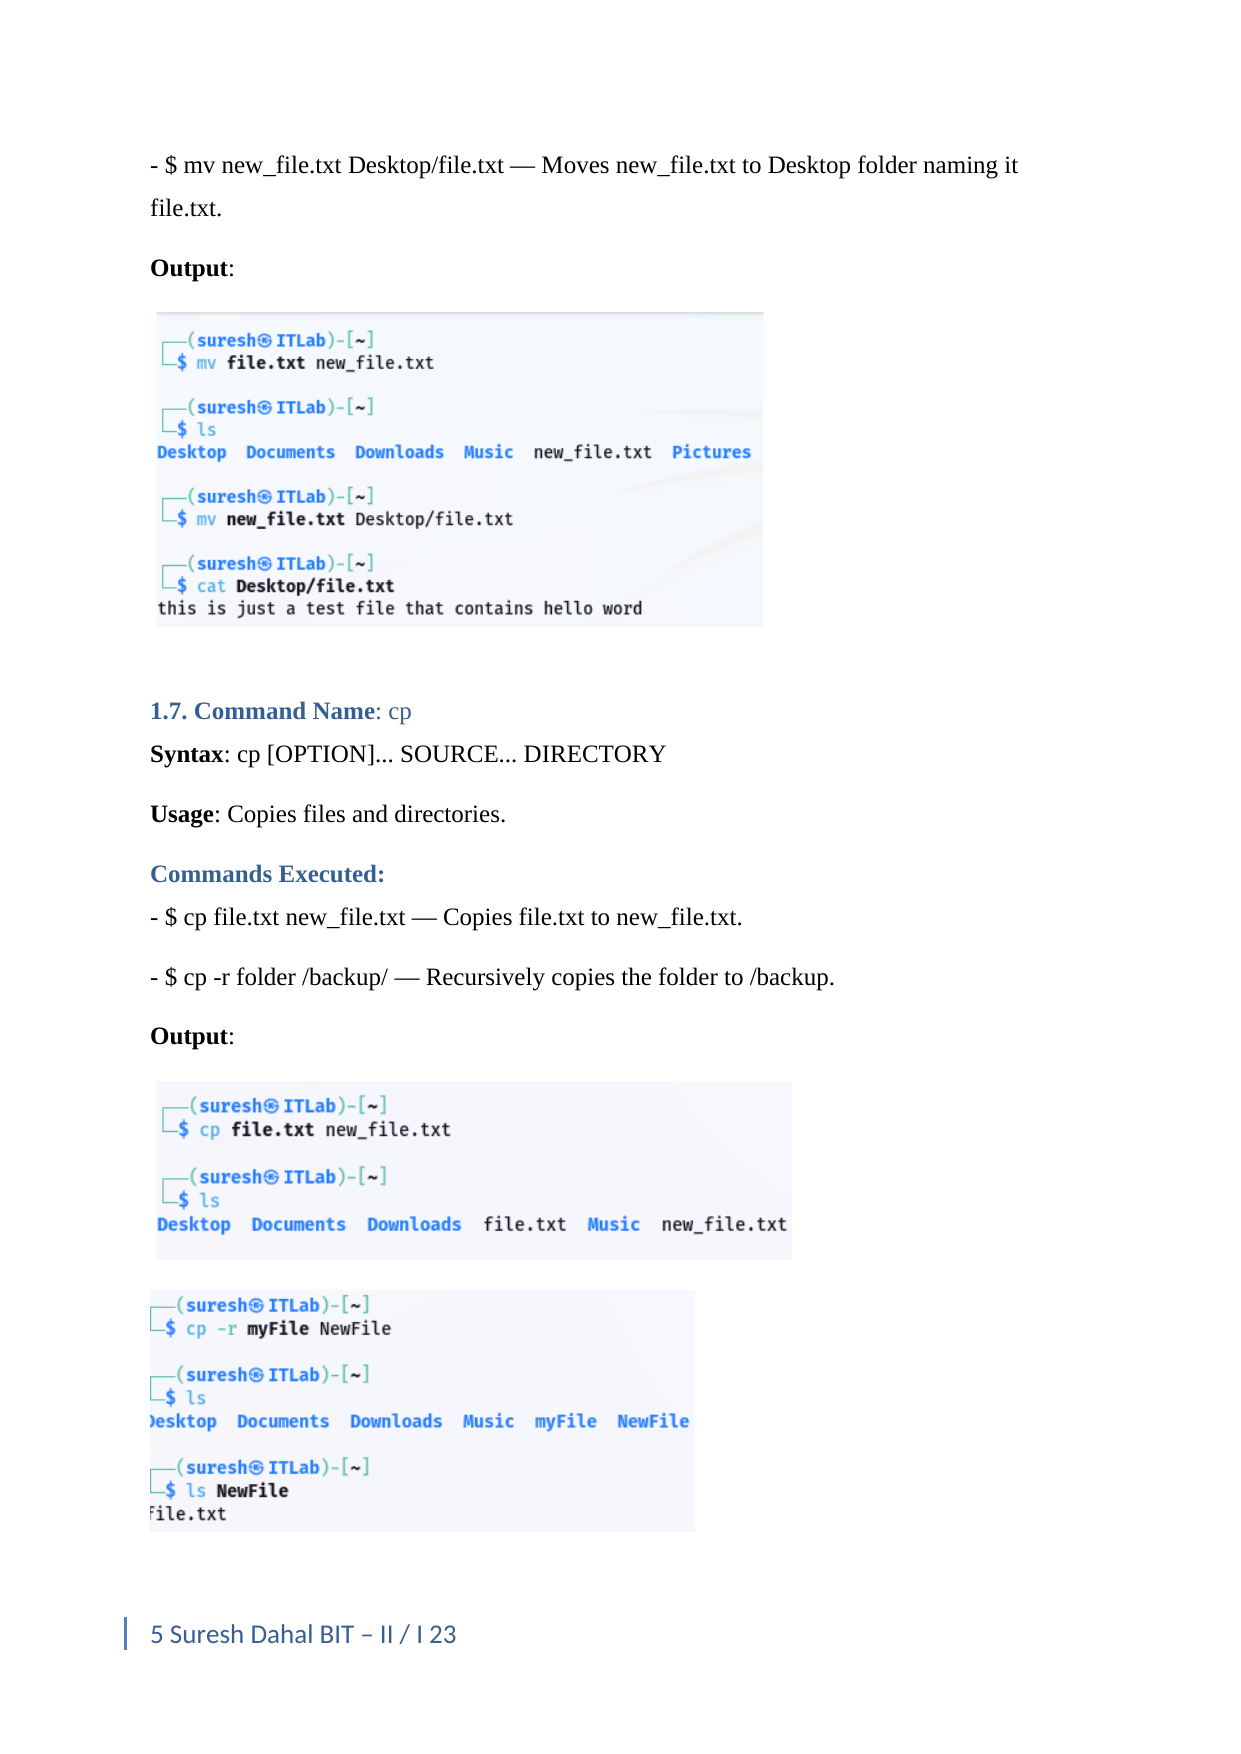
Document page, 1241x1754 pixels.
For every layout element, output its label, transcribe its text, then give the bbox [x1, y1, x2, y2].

text Usage: Copies files and directories. [150, 799, 1090, 828]
text Syntax: cp [OPTION]... SOURCE... DIRECTORY [150, 739, 1090, 768]
subtitle Commands Executed: [150, 859, 1090, 887]
text - $ mv new_file.txt Desktop/file.txt — Moves new_file.txt to Desktop folder naming it file.txt. [150, 150, 1090, 222]
text Output: [150, 1021, 1090, 1050]
text - $ cp file.txt new_file.txt — Copies file.txt to new_file.txt. [150, 902, 1090, 931]
picture [150, 1290, 696, 1532]
text Output: [150, 253, 1090, 282]
picture [156, 312, 764, 627]
subtitle 1.7. Command Name: cp [150, 696, 1090, 725]
text - $ cp -r folder /backup/ — Recursively copies the folder to /backup. [150, 962, 1090, 990]
picture [156, 1081, 793, 1260]
